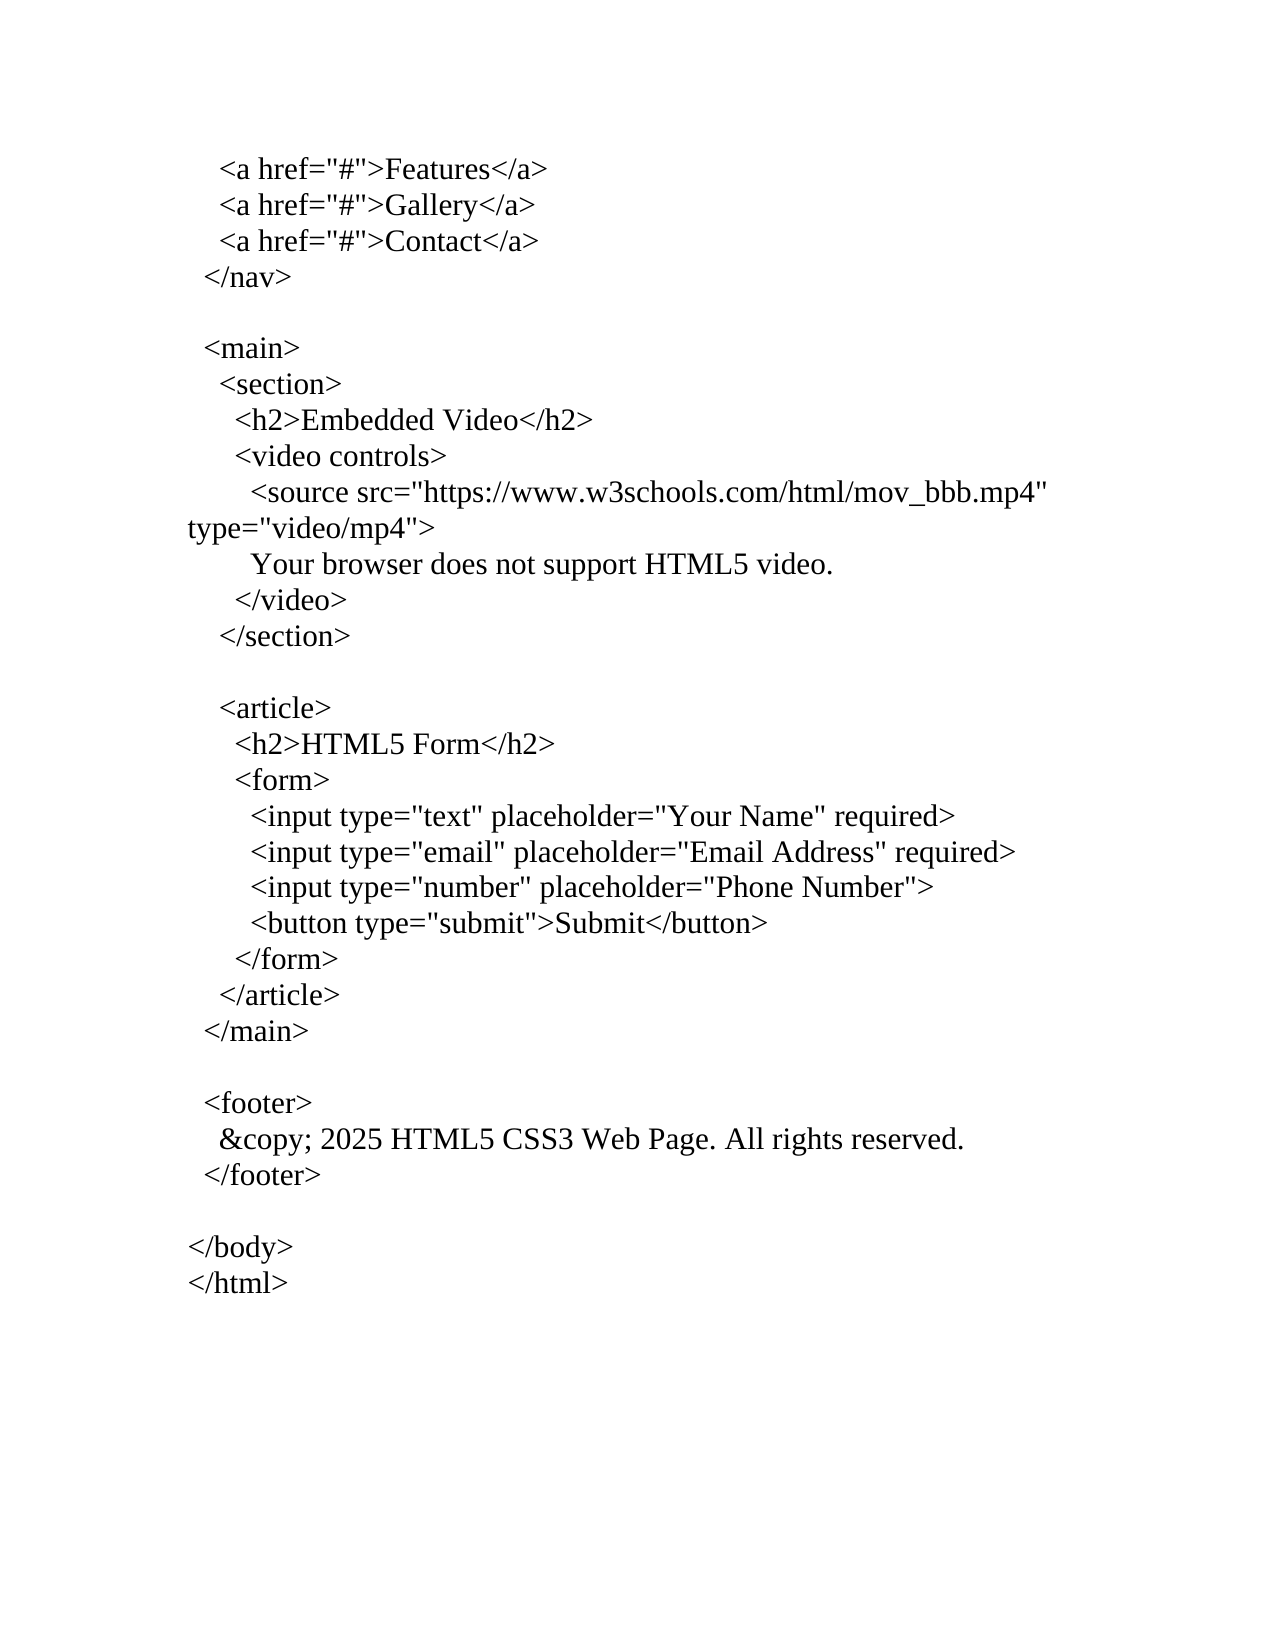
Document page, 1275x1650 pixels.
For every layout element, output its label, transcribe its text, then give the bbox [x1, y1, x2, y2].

text <form> [187, 761, 1087, 797]
text </main> [187, 1012, 1087, 1048]
text </article> [187, 977, 1087, 1012]
text <footer> [187, 1084, 1087, 1120]
text </body> [187, 1228, 1087, 1264]
text <a href="#">Contact</a> [187, 222, 1087, 258]
text <input type="text" placeholder="Your Name" required> [187, 797, 1087, 833]
text <input type="number" placeholder="Phone Number"> [187, 869, 1087, 905]
text </section> [187, 617, 1087, 653]
text <main> [187, 330, 1087, 366]
text <a href="#">Gallery</a> [187, 186, 1087, 222]
text &copy; 2025 HTML5 CSS3 Web Page. All rights reserved. [187, 1120, 1087, 1156]
text </form> [187, 941, 1087, 977]
text </nav> [187, 258, 1087, 294]
text <article> [187, 689, 1087, 725]
text <section> [187, 366, 1087, 402]
text <input type="email" placeholder="Email Address" required> [187, 833, 1087, 869]
text <h2>HTML5 Form</h2> [187, 725, 1087, 761]
text </html> [187, 1264, 1087, 1300]
text </footer> [187, 1156, 1087, 1192]
text </video> [187, 581, 1087, 617]
text <h2>Embedded Video</h2> [187, 402, 1087, 437]
text <source src="https://www.w3schools.com/html/mov_bbb.mp4" type="video/mp4"> [187, 473, 1087, 545]
text <button type="submit">Submit</button> [187, 905, 1087, 941]
text Your browser does not support HTML5 video. [187, 545, 1087, 581]
text <a href="#">Features</a> [187, 150, 1087, 186]
text <video controls> [187, 437, 1087, 473]
